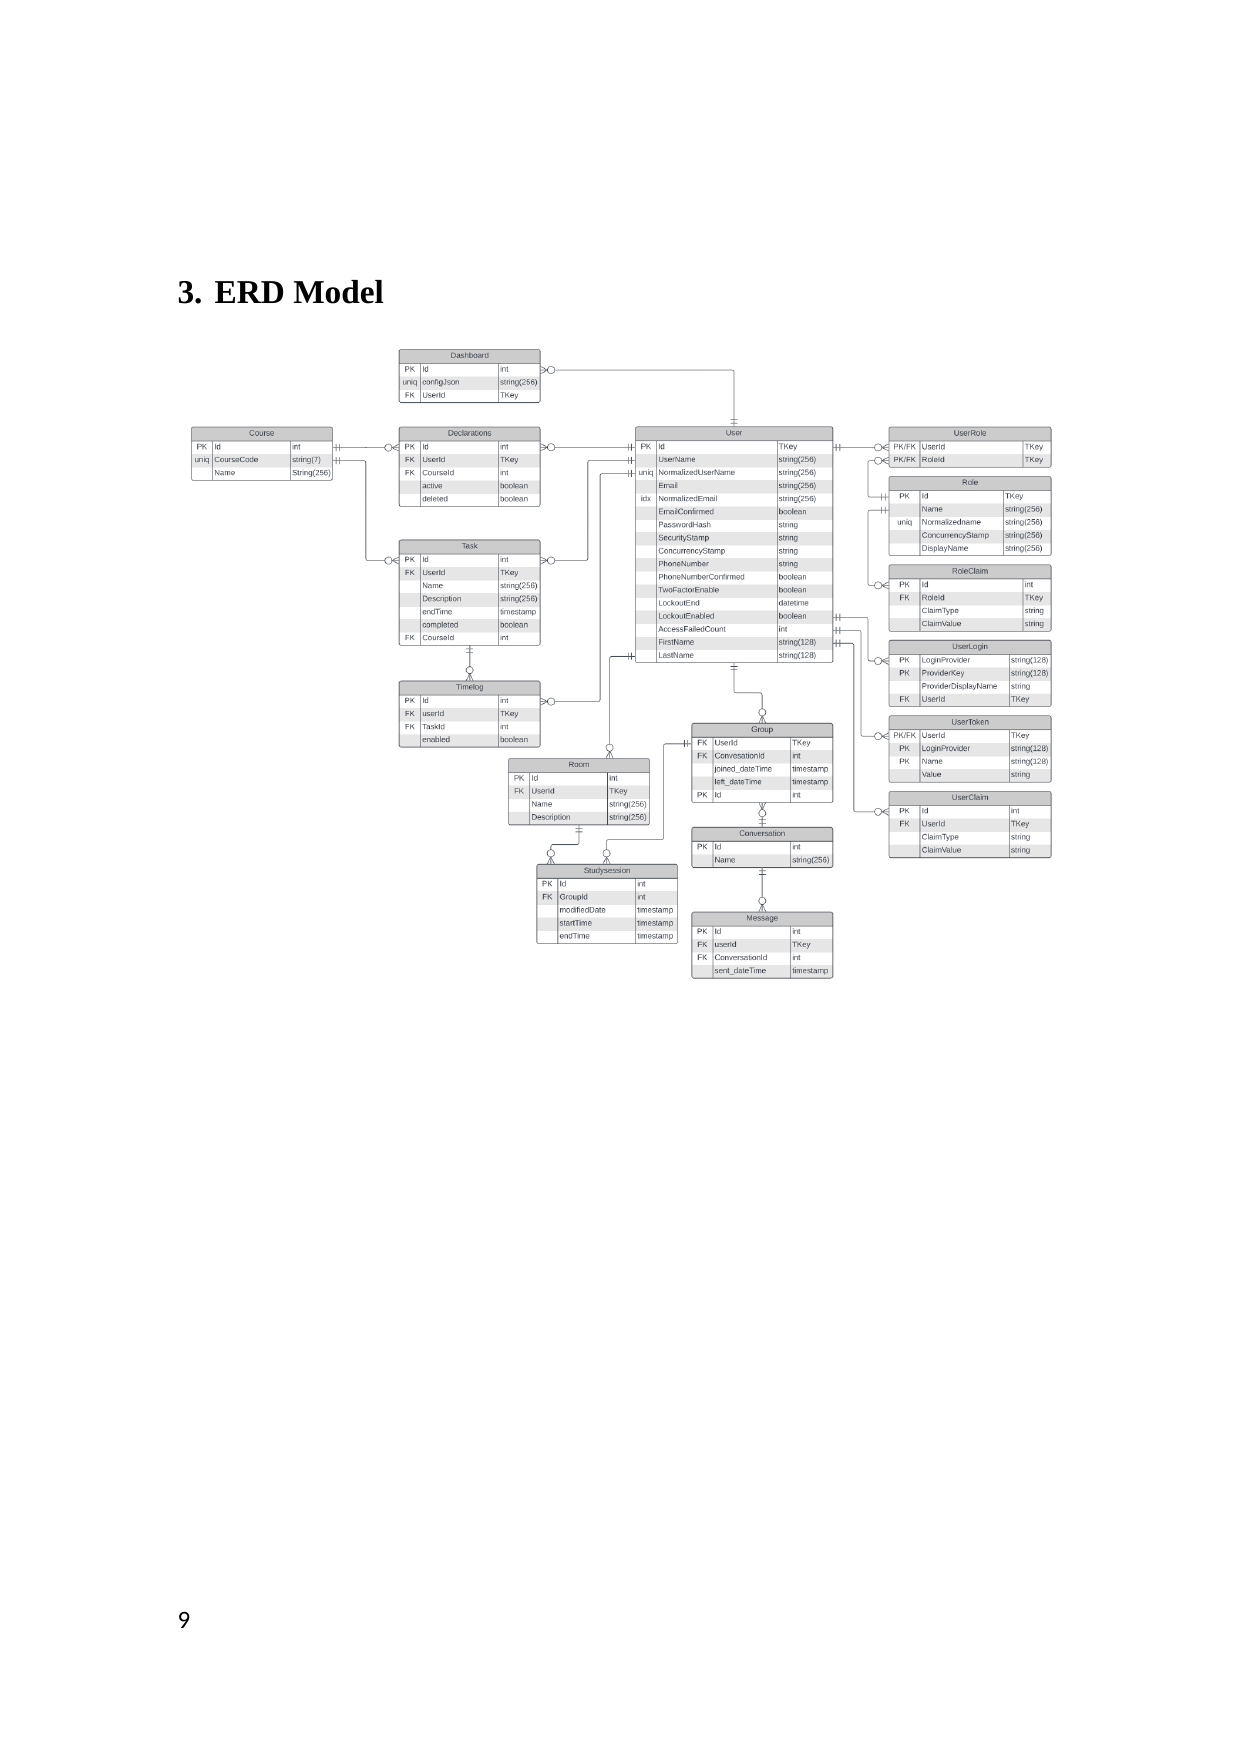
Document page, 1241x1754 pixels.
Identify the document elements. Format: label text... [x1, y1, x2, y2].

subtitle ERD Model [177, 273, 1063, 311]
